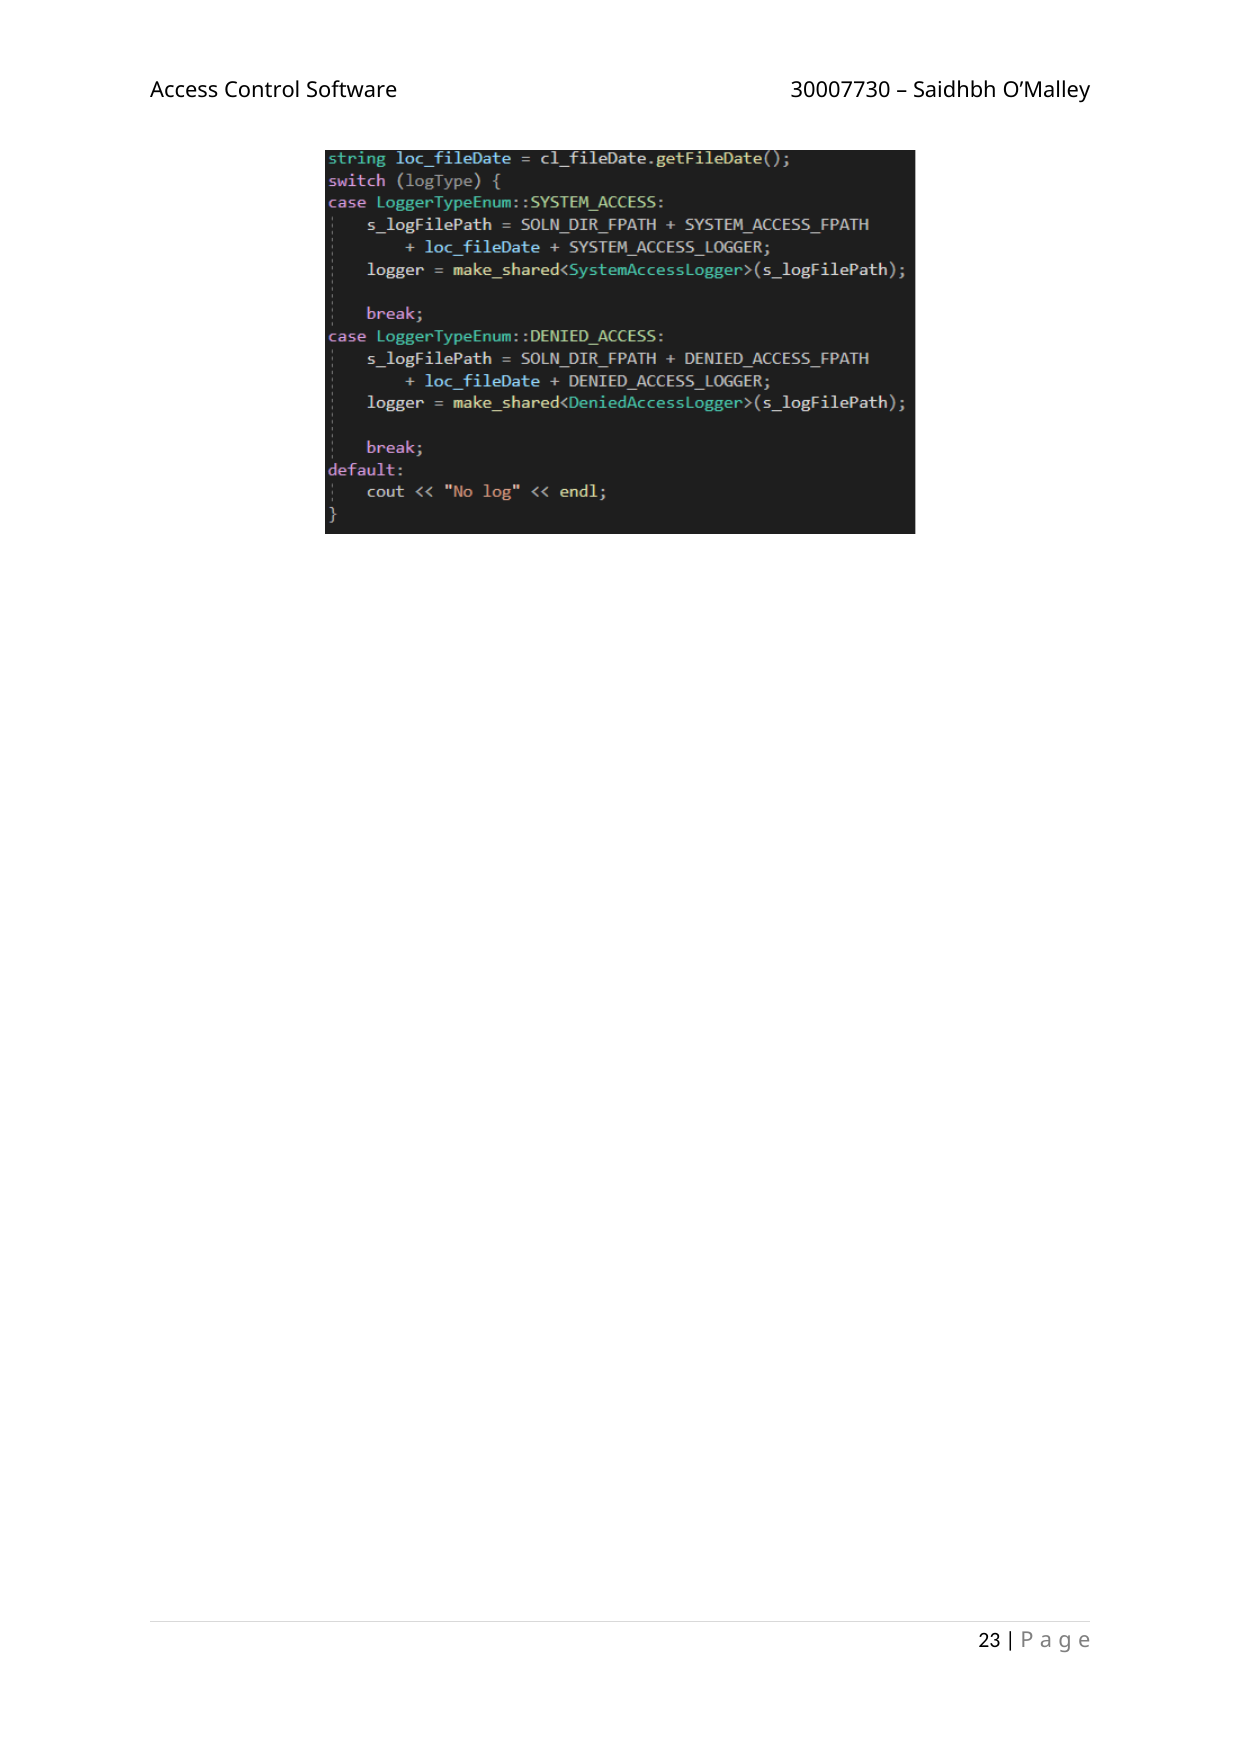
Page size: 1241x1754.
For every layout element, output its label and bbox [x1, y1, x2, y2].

picture [325, 150, 916, 534]
